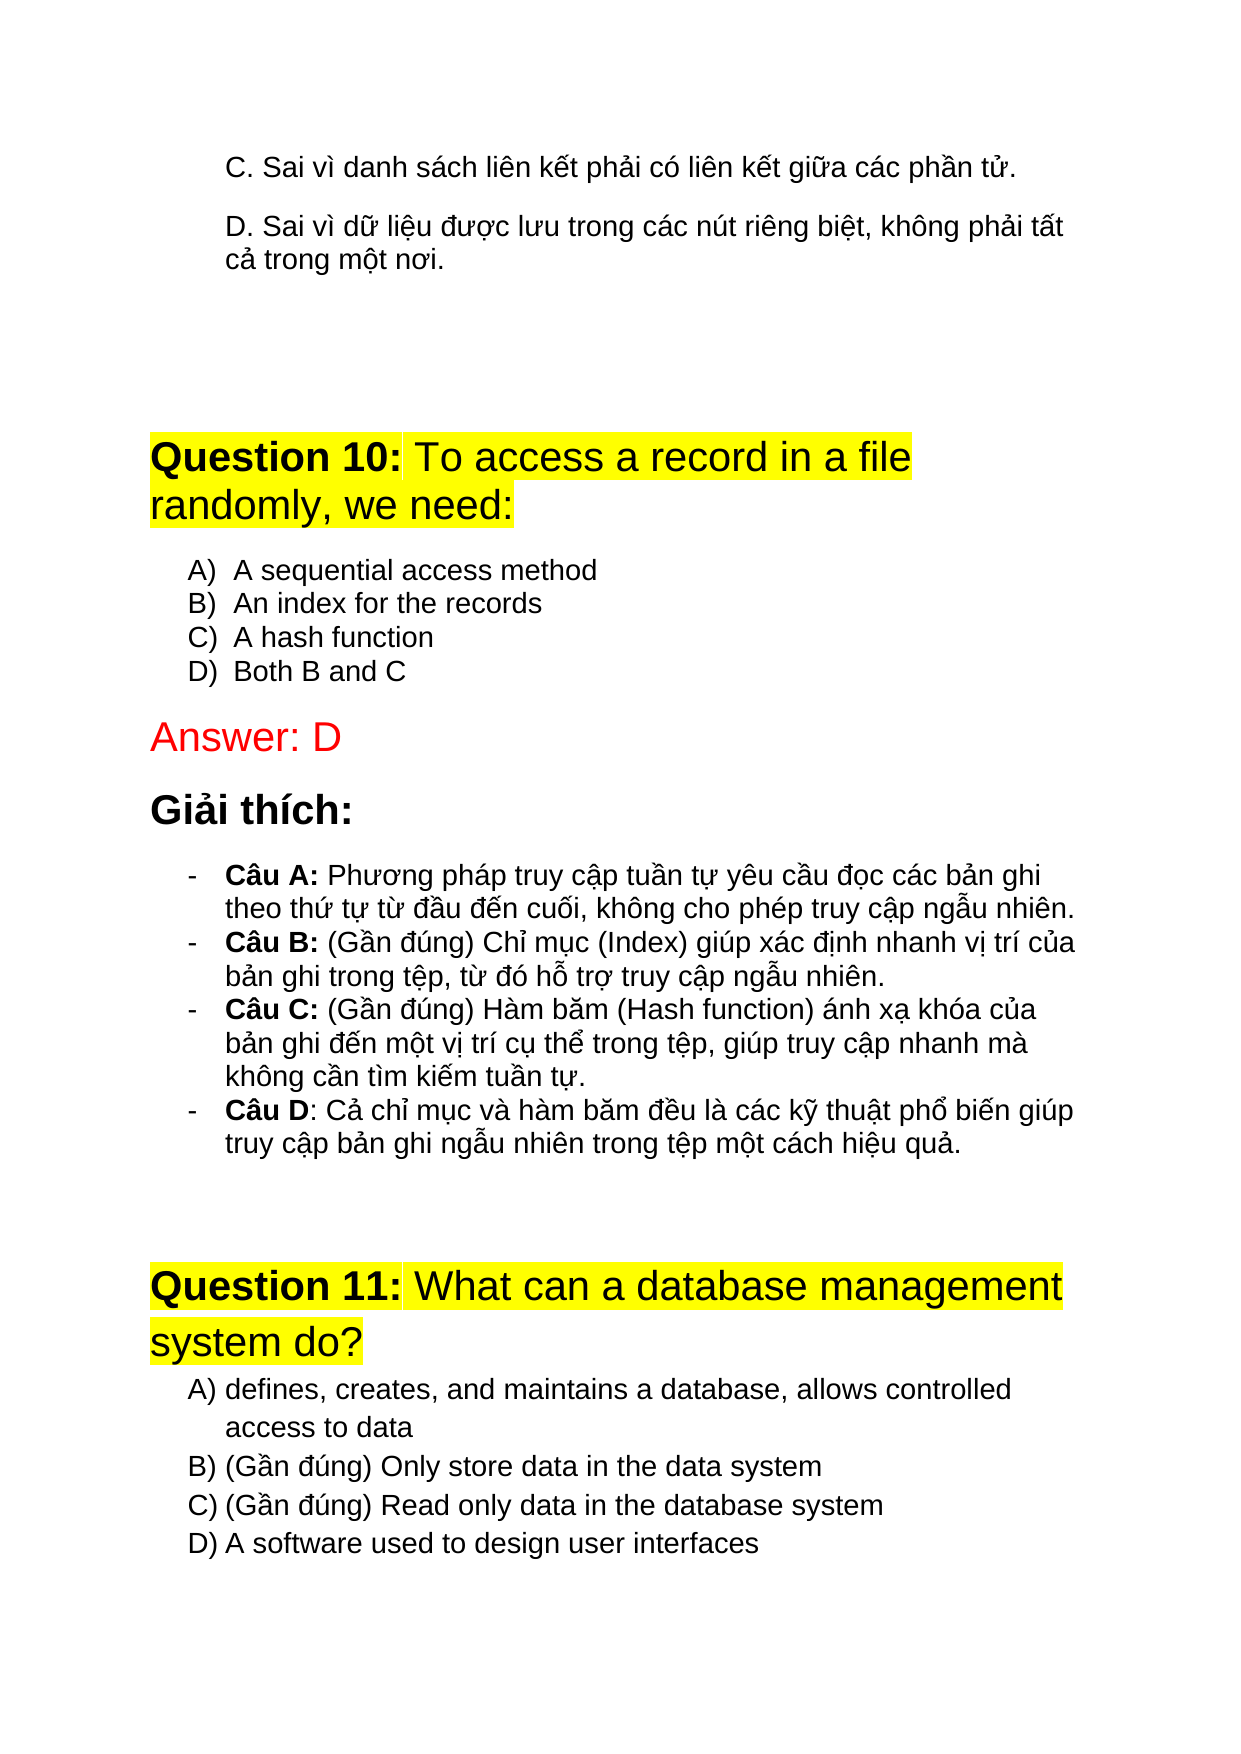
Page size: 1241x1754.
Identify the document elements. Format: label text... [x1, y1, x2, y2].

list A hash function [187, 620, 1090, 653]
list Câu C: (Gần đúng) Hàm băm (Hash function) ánh xạ khóa của bản ghi đến một vị trí cụ thể trong tệp, giúp truy cập nhanh mà không cần tìm kiếm tuần tự. [187, 992, 1090, 1093]
text Question 10: To access a record in a file randomly, we need: [514, 432, 1090, 528]
list (Gần đúng) Only store data in the data system [187, 1449, 1090, 1483]
list Câu B: (Gần đúng) Chỉ mục (Index) giúp xác định nhanh vị trí của bản ghi trong tệp, từ đó hỗ trợ truy cập ngẫu nhiên. [187, 925, 1090, 992]
text Giải thích: [150, 785, 1090, 833]
list Câu A: Phương pháp truy cập tuần tự yêu cầu đọc các bản ghi theo thứ tự từ đầu đến cuối, không cho phép truy cập ngẫu nhiên. [187, 858, 1090, 925]
text Answer: D [150, 712, 1090, 760]
text C. Sai vì danh sách liên kết phải có liên kết giữa các phần tử. [225, 150, 1090, 183]
list Both B and C [187, 653, 1090, 687]
list Câu D: Cả chỉ mục và hàm băm đều là các kỹ thuật phổ biến giúp truy cập bản ghi ngẫu nhiên trong tệp một cách hiệu quả. [187, 1093, 1090, 1160]
text Question 11: What can a database management system do? [150, 1262, 1090, 1365]
list A software used to design user interfaces [187, 1526, 1090, 1560]
list An index for the records [187, 586, 1090, 620]
list A sequential access method [187, 553, 1090, 586]
text D. Sai vì dữ liệu được lưu trong các nút riêng biệt, không phải tất cả trong một nơi. [225, 208, 1090, 276]
list (Gần đúng) Read only data in the database system [187, 1488, 1090, 1521]
list defines, creates, and maintains a database, allows controlled access to data [187, 1372, 1090, 1444]
